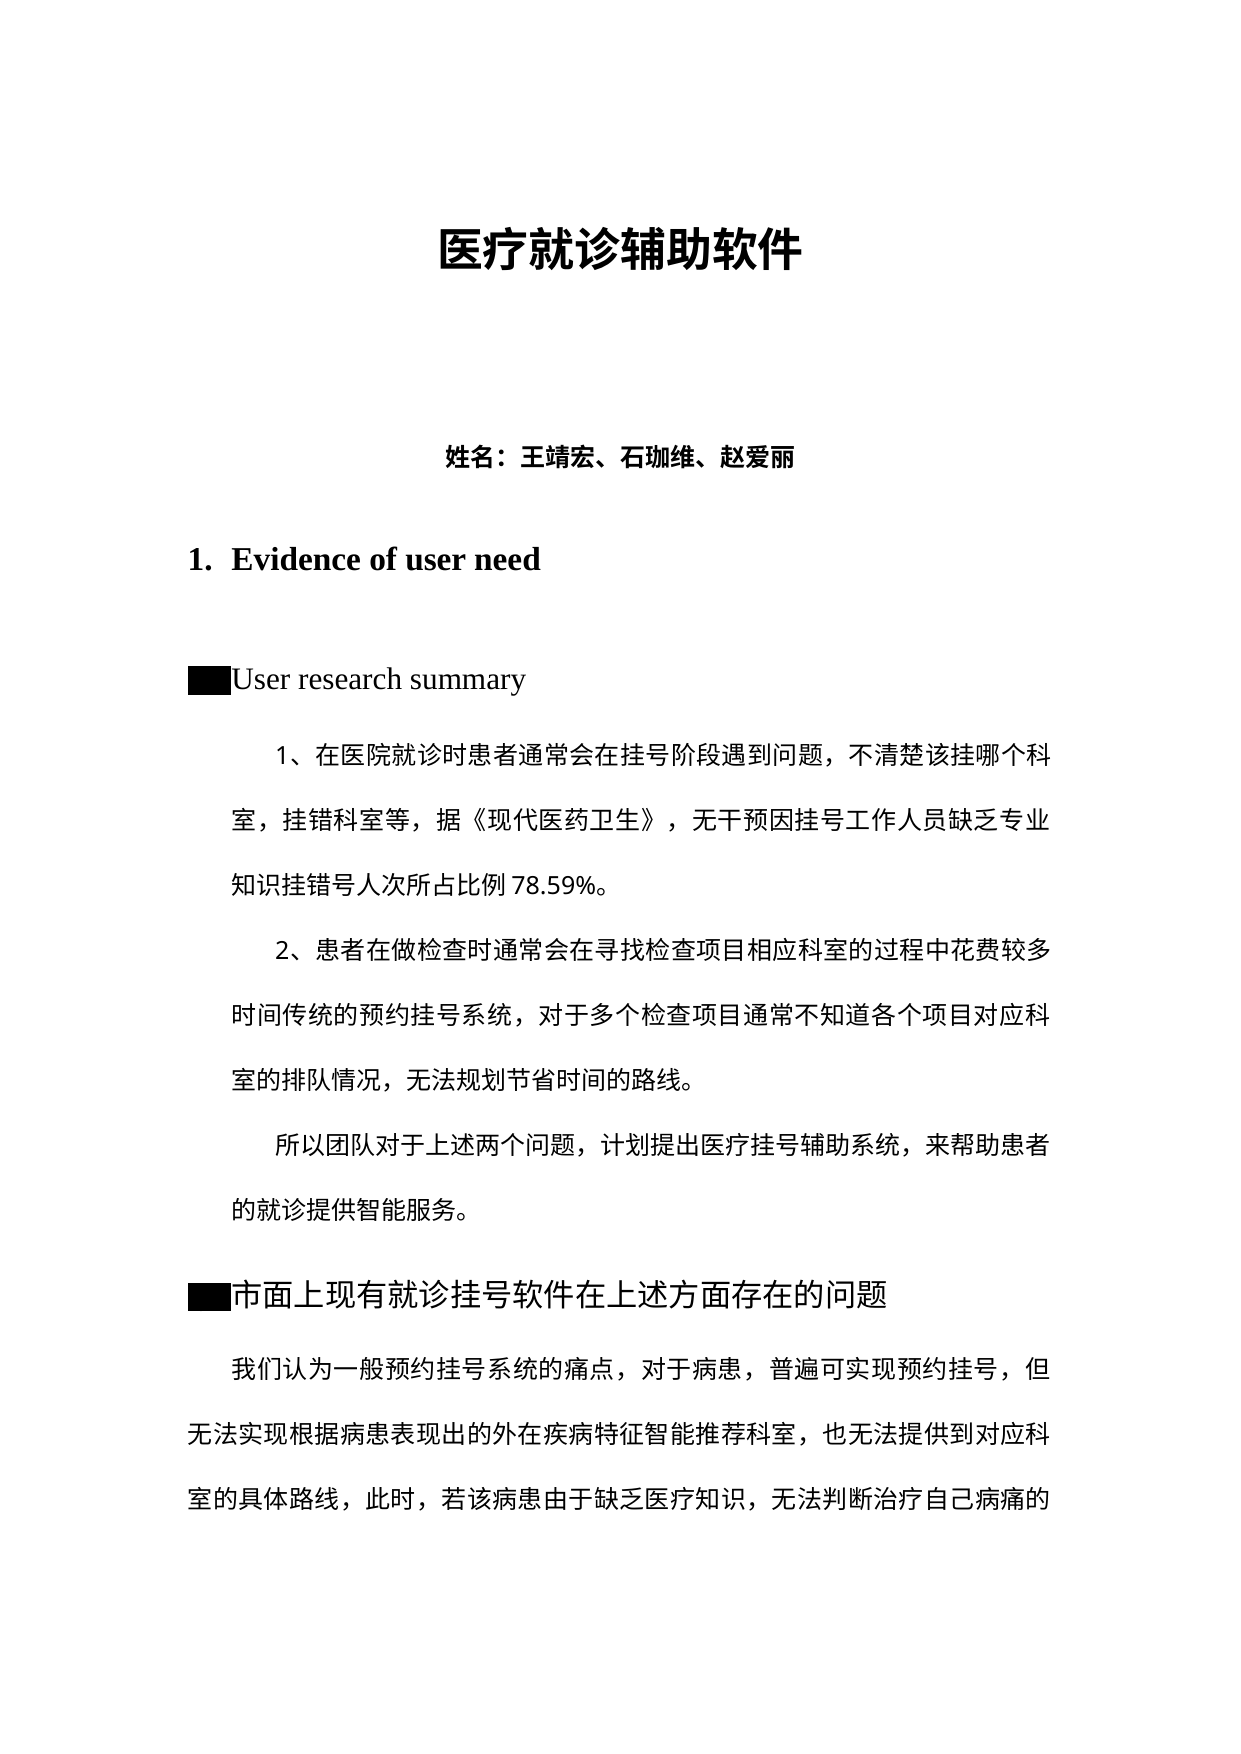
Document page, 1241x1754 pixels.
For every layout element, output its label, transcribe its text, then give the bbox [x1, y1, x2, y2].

text 1、在医院就诊时患者通常会在挂号阶段遇到问题，不清楚该挂哪个科室，挂错科室等，据《现代医药卫生》，无干预因挂号工作人员缺乏专业知识挂错号人次所占比例78.59%。 [231, 721, 1053, 916]
text 2、患者在做检查时通常会在寻找检查项目相应科室的过程中花费较多时间传统的预约挂号系统，对于多个检查项目通常不知道各个项目对应科室的排队情况，无法规划节省时间的路线。 [231, 916, 1053, 1111]
subtitle 医疗就诊辅助软件 [187, 197, 1053, 295]
subtitle 市面上现有就诊挂号软件在上述方面存在的问题 [187, 1260, 1053, 1325]
subtitle Evidence of user need [187, 526, 1053, 591]
subtitle 姓名：王靖宏、石珈维、赵爱丽 [187, 423, 1053, 488]
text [187, 1335, 1053, 1530]
text 所以团队对于上述两个问题，计划提出医疗挂号辅助系统，来帮助患者的就诊提供智能服务。 [231, 1111, 1053, 1241]
subtitle User research summary [187, 646, 1053, 711]
